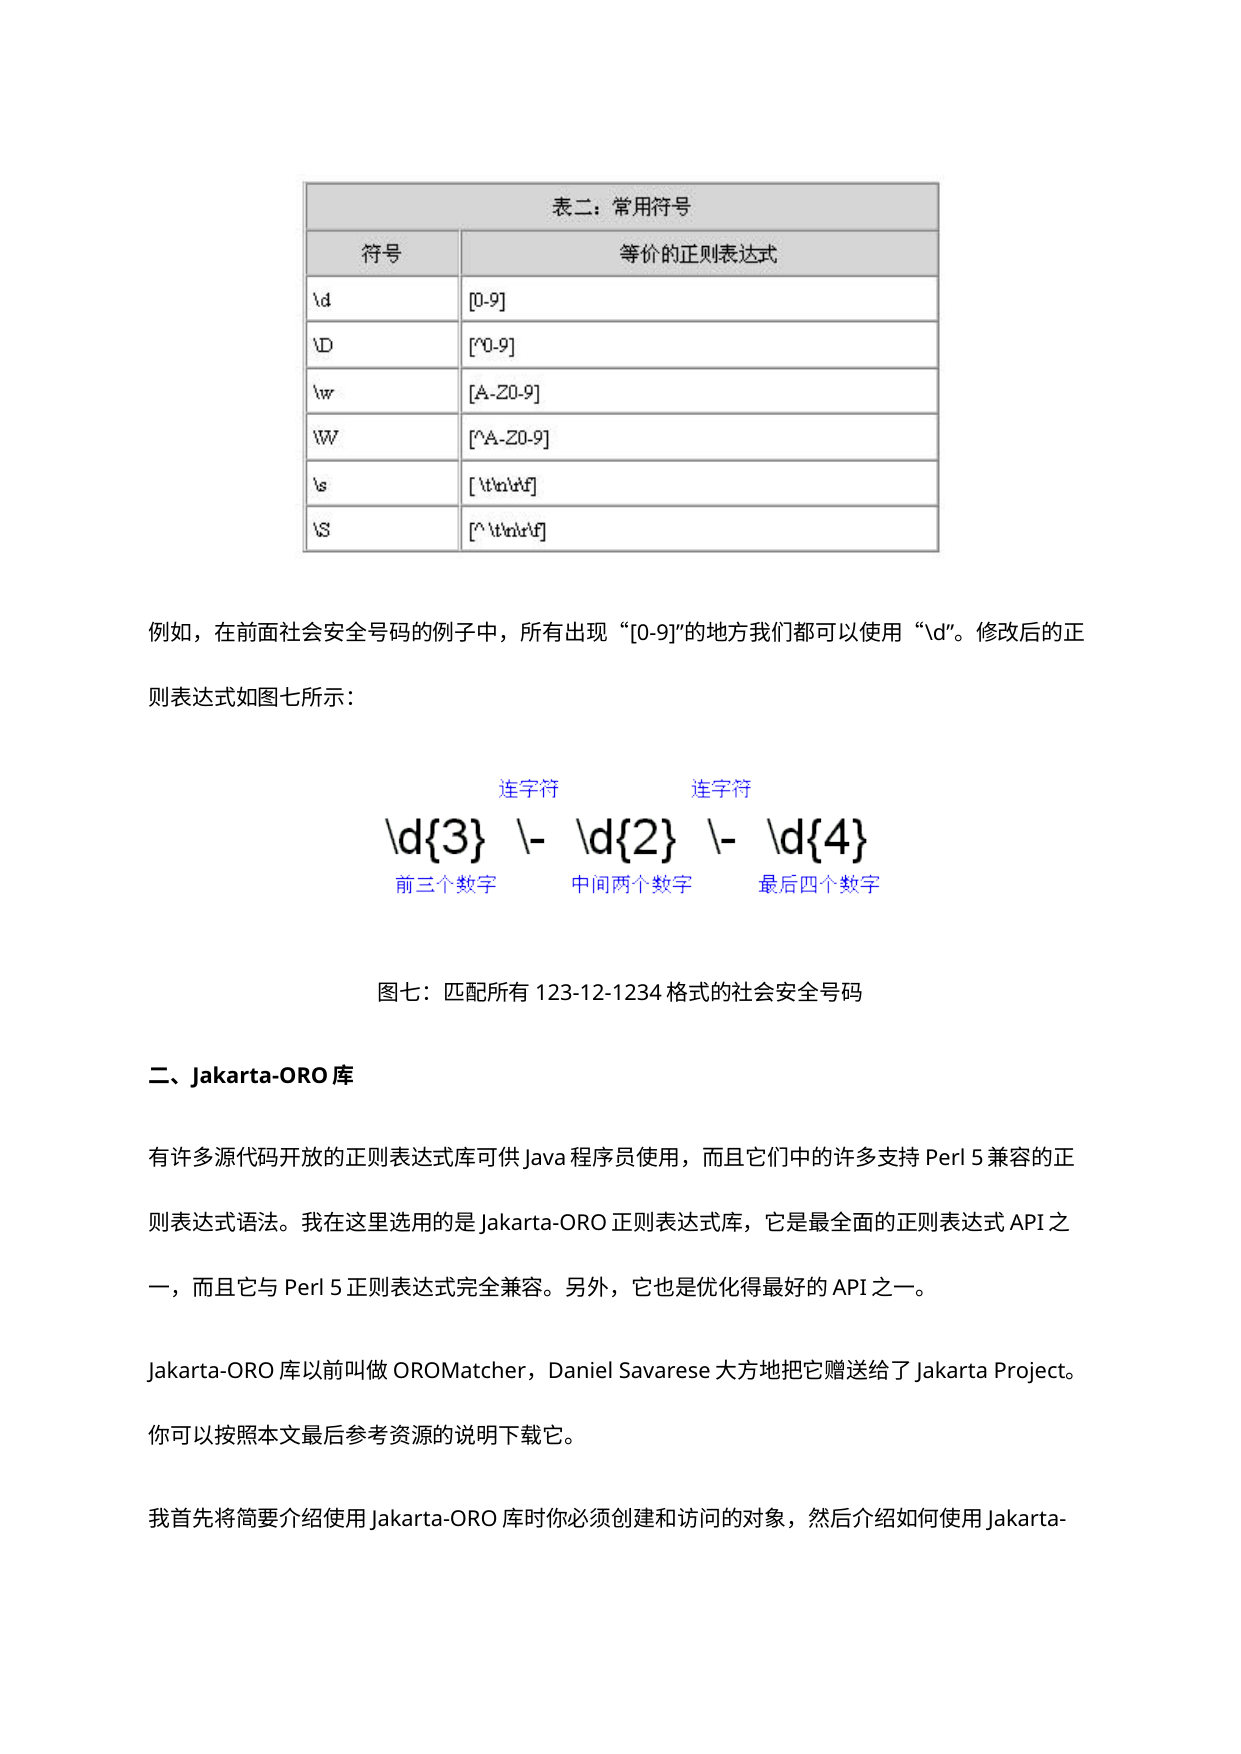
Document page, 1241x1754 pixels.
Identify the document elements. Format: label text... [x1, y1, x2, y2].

table_header 图七：匹配所有123-12-1234格式的社会安全号码 [136, 962, 1104, 1045]
table_header 有许多源代码开放的正则表达式库可供Java程序员使用，而且它们中的许多支持Perl 5兼容的正则表达式语法。我在这里选用的是Jakarta-ORO正则表达式库，它是最全面的正则表达式API之一，而且它与Perl 5正则表达式完全兼容。另外，它也是优化得最好的API之一。 [136, 1128, 1104, 1340]
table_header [136, 1488, 1104, 1545]
picture [295, 174, 945, 559]
table_header [136, 750, 1104, 962]
picture [324, 762, 917, 922]
table_header 二、Jakarta-ORO库 [136, 1045, 1104, 1127]
table_header [136, 162, 1104, 602]
table_header Jakarta-ORO库以前叫做OROMatcher，Daniel Savarese大方地把它赠送给了Jakarta Project。你可以按照本文最后参考资源的说明下载它。 [136, 1340, 1104, 1488]
table_header 例如，在前面社会安全号码的例子中，所有出现“[0-9]”的地方我们都可以使用“\d”。修改后的正则表达式如图七所示： [136, 602, 1104, 750]
